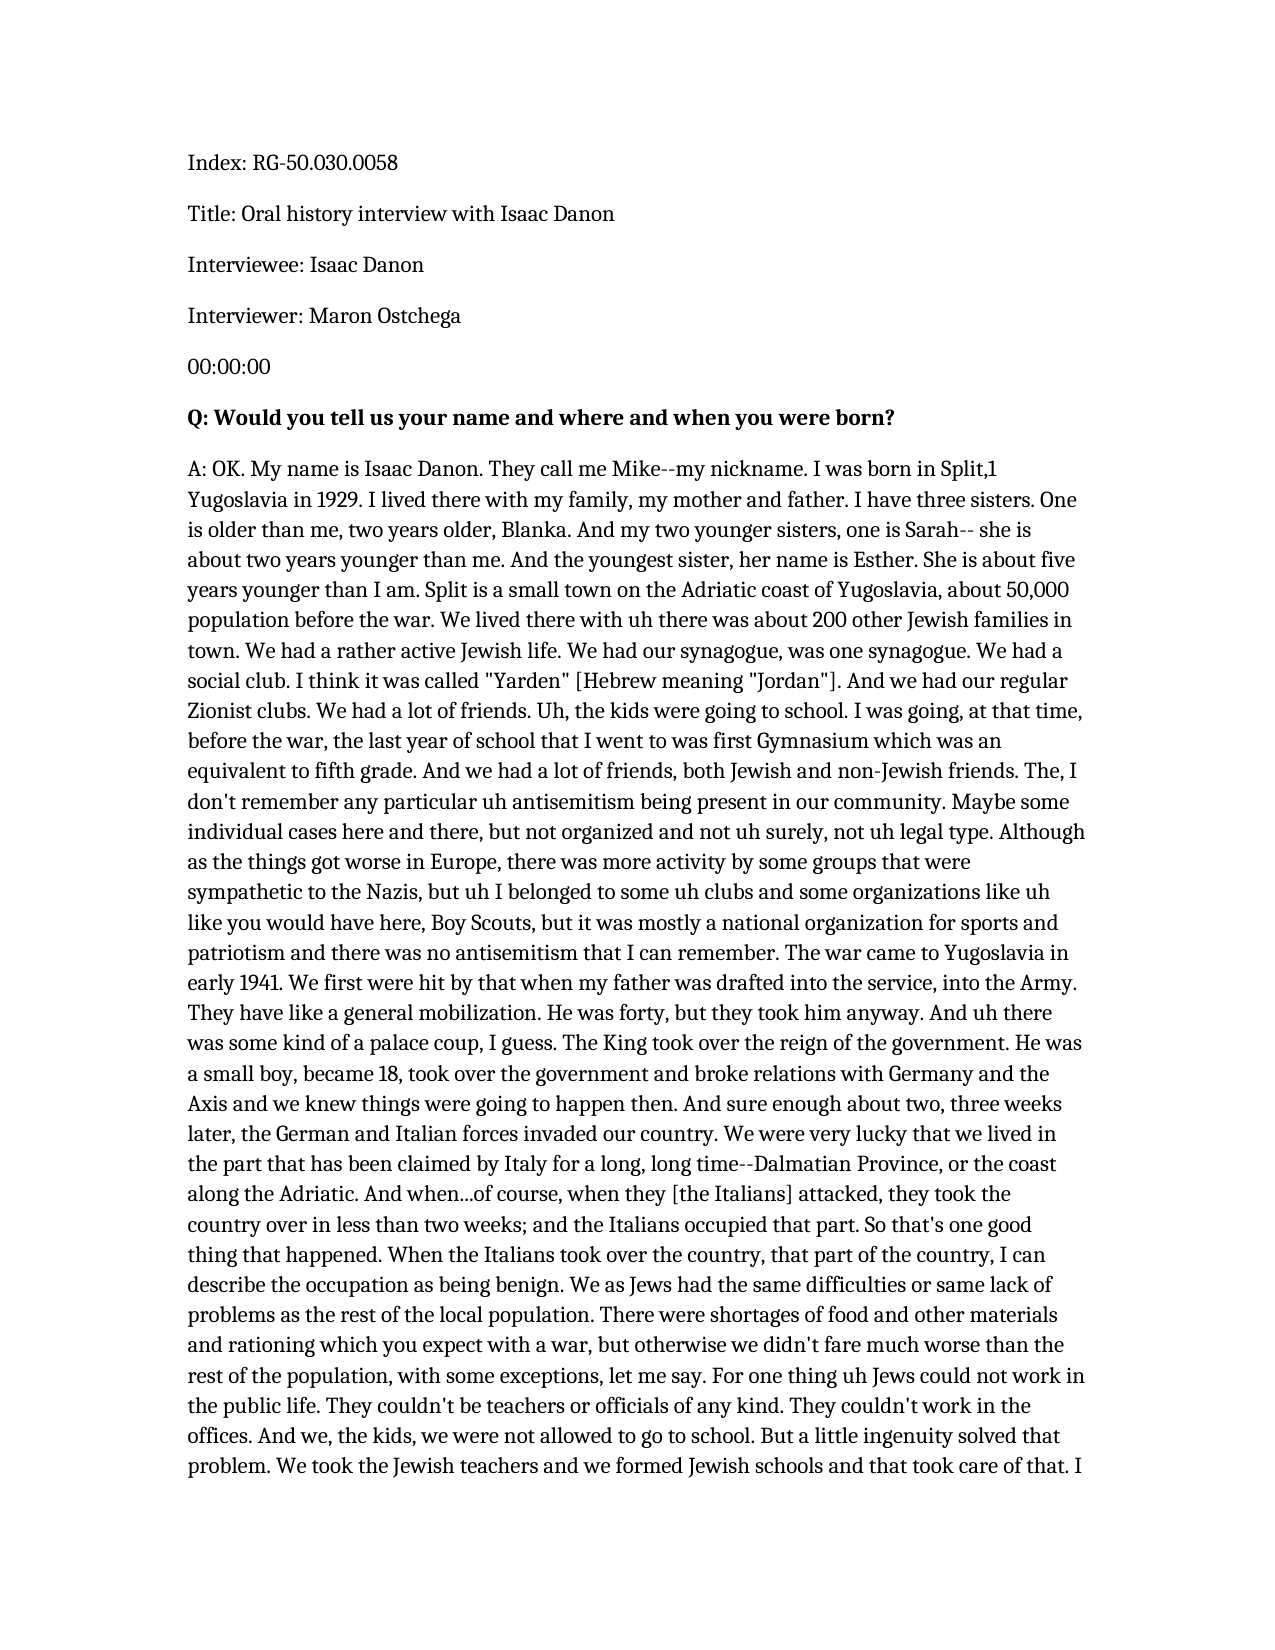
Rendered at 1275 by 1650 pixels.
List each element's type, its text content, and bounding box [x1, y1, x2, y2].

text 00:00:00 [187, 354, 1087, 381]
text Index: RG-50.030.0058 [187, 150, 1087, 176]
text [187, 456, 1087, 1479]
text Title: Oral history interview with Isaac Danon [187, 201, 1087, 227]
text Q: Would you tell us your name and where and when you were born? [187, 405, 1087, 432]
text Interviewer: Maron Ostchega [187, 303, 1087, 329]
text Interviewee: Isaac Danon [187, 252, 1087, 278]
